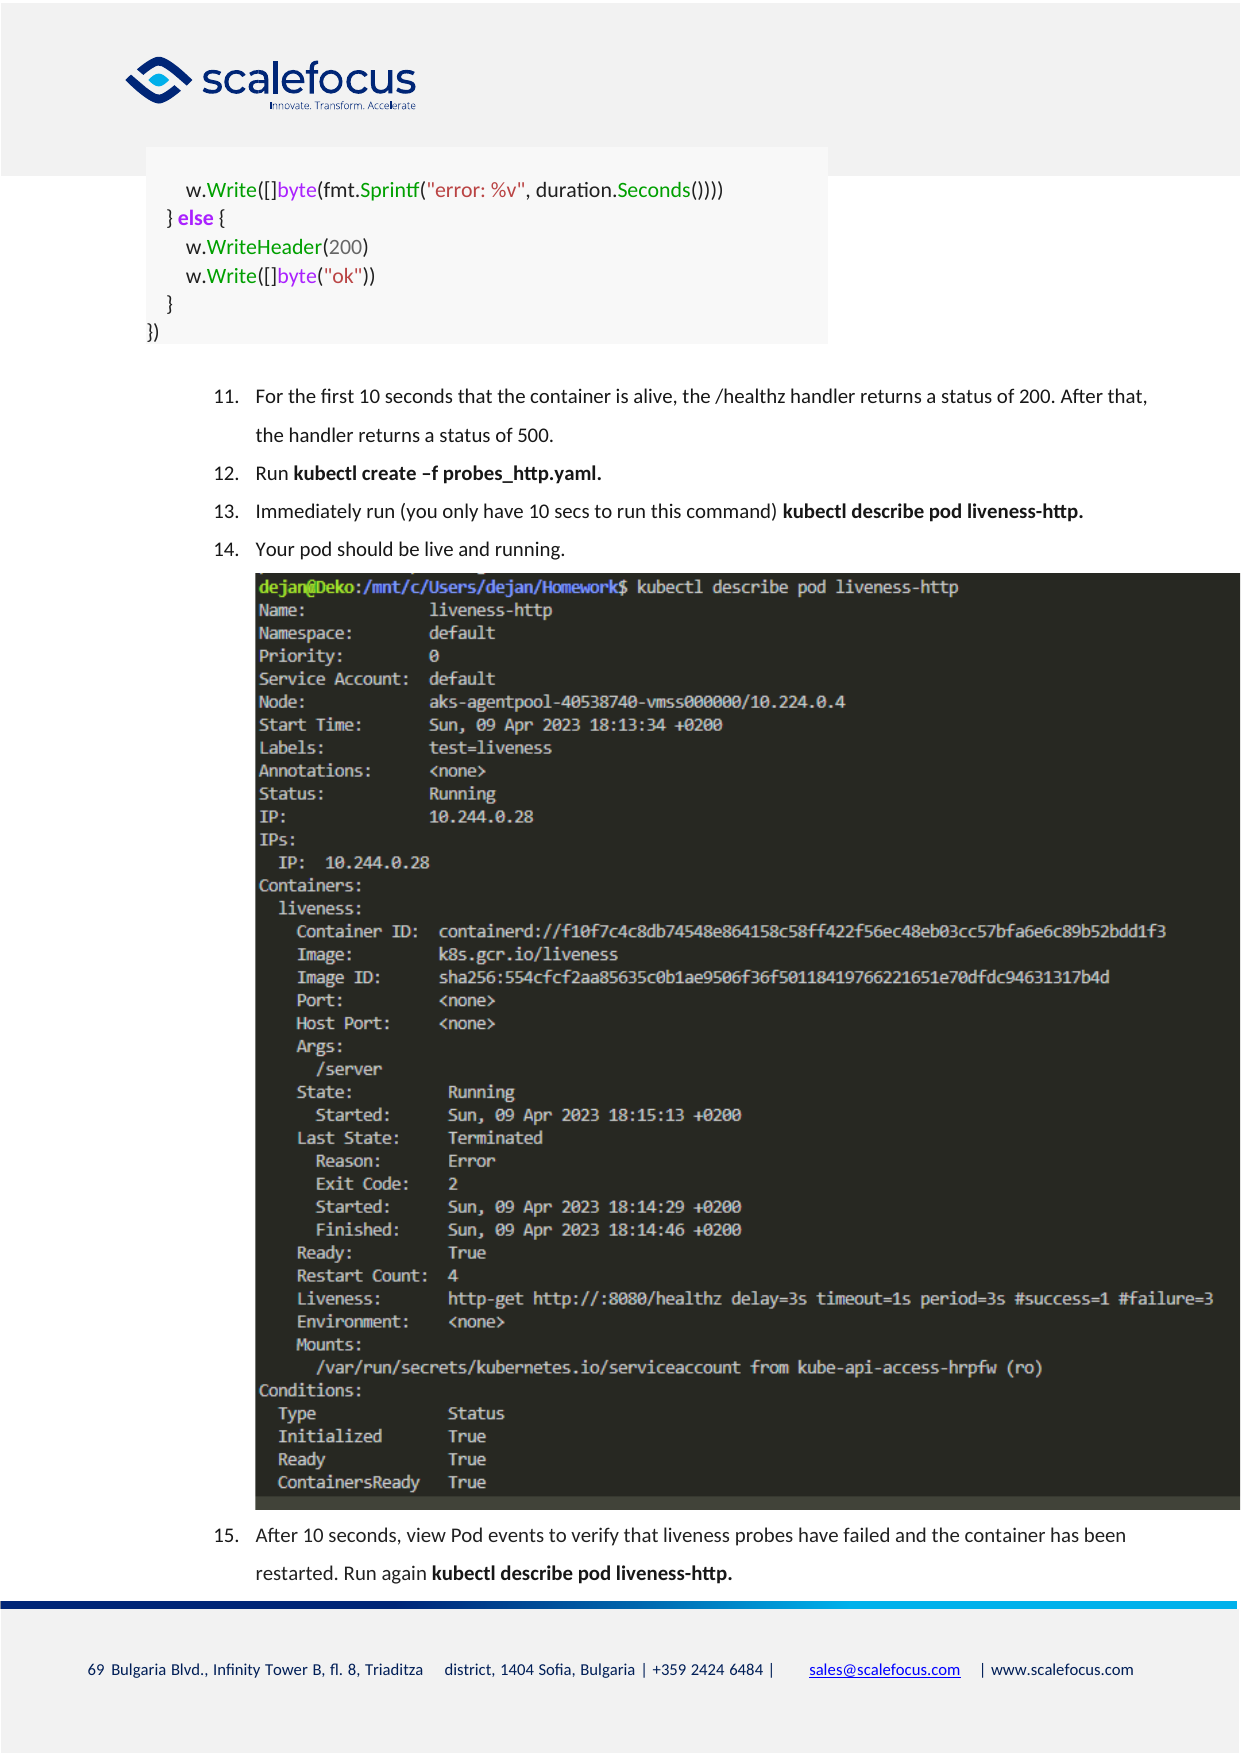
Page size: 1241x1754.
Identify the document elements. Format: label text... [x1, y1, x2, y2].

text w.Write([]byte("ok")) [146, 262, 828, 289]
list Immediately run (you only have 10 secs to run this command) kubectl describe pod liveness-http. [213, 498, 1151, 523]
picture [0, 1600, 697, 1609]
list For the first 10 seconds that the container is alive, the /healthz handler returns a status of 200. After that, the handler returns a status of 500. [213, 384, 1151, 447]
text w.Write([]byte(fmt.Sprintf("error: %v", duration.Seconds()))) [146, 147, 828, 203]
text }) [146, 318, 828, 344]
picture [30, 1658, 1205, 1700]
list Your pod should be live and running. [213, 536, 1151, 561]
picture [255, 573, 1241, 1510]
text } else { [146, 204, 828, 231]
list Run kubectl create –f probes_http.yaml. [213, 460, 1151, 485]
text w.WriteHeader(200) [146, 233, 828, 260]
list After 10 seconds, view Pod events to verify that liveness probes have failed and the container has been restarted. Run again kubectl describe pod liveness-http. [213, 1522, 1151, 1586]
text } [146, 290, 828, 317]
